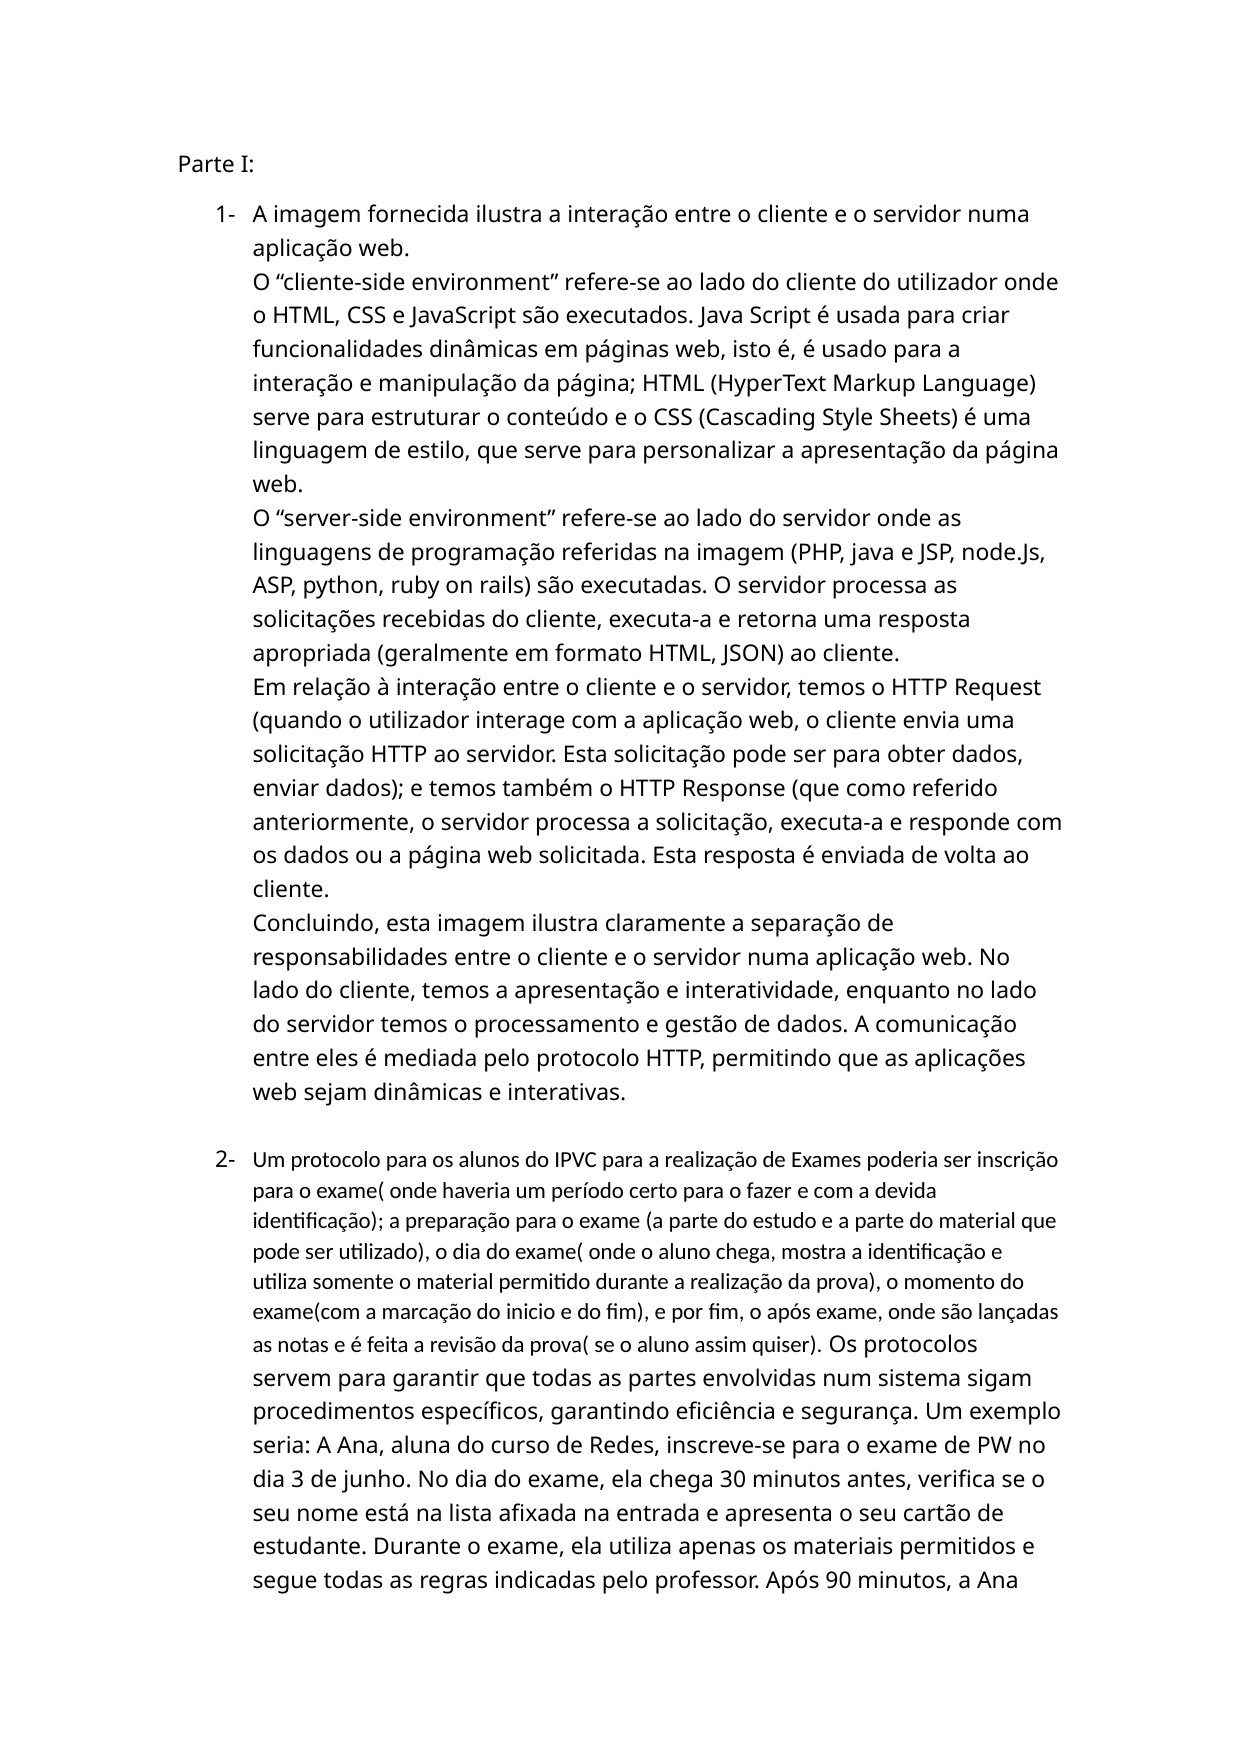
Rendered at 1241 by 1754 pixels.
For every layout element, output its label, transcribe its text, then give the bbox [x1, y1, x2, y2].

list O “server-side environment” refere-se ao lado do servidor onde as linguagens de programação referidas na imagem (PHP, java e JSP, node.Js, ASP, python, ruby on rails) são executadas. O servidor processa as solicitações recebidas do cliente, executa-a e retorna uma resposta apropriada (geralmente em formato HTML, JSON) ao cliente. [252, 502, 1063, 668]
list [215, 1143, 1063, 1595]
text Parte I: [177, 148, 1063, 179]
list Concluindo, esta imagem ilustra claramente a separação de responsabilidades entre o cliente e o servidor numa aplicação web. No lado do cliente, temos a apresentação e interatividade, enquanto no lado do servidor temos o processamento e gestão de dados. A comunicação entre eles é mediada pelo protocolo HTTP, permitindo que as aplicações web sejam dinâmicas e interativas. [252, 907, 1063, 1107]
list Em relação à interação entre o cliente e o servidor, temos o HTTP Request (quando o utilizador interage com a aplicação web, o cliente envia uma solicitação HTTP ao servidor. Esta solicitação pode ser para obter dados, enviar dados); e temos também o HTTP Response (que como referido anteriormente, o servidor processa a solicitação, executa-a e responde com os dados ou a página web solicitada. Esta resposta é enviada de volta ao cliente. [252, 671, 1063, 904]
list A imagem fornecida ilustra a interação entre o cliente e o servidor numa aplicação web. [215, 198, 1063, 263]
list O “cliente-side environment” refere-se ao lado do cliente do utilizador onde o HTML, CSS e JavaScript são executados. Java Script é usada para criar funcionalidades dinâmicas em páginas web, isto é, é usado para a interação e manipulação da página; HTML (HyperText Markup Language) serve para estruturar o conteúdo e o CSS (Cascading Style Sheets) é uma linguagem de estilo, que serve para personalizar a apresentação da página web. [252, 266, 1063, 499]
